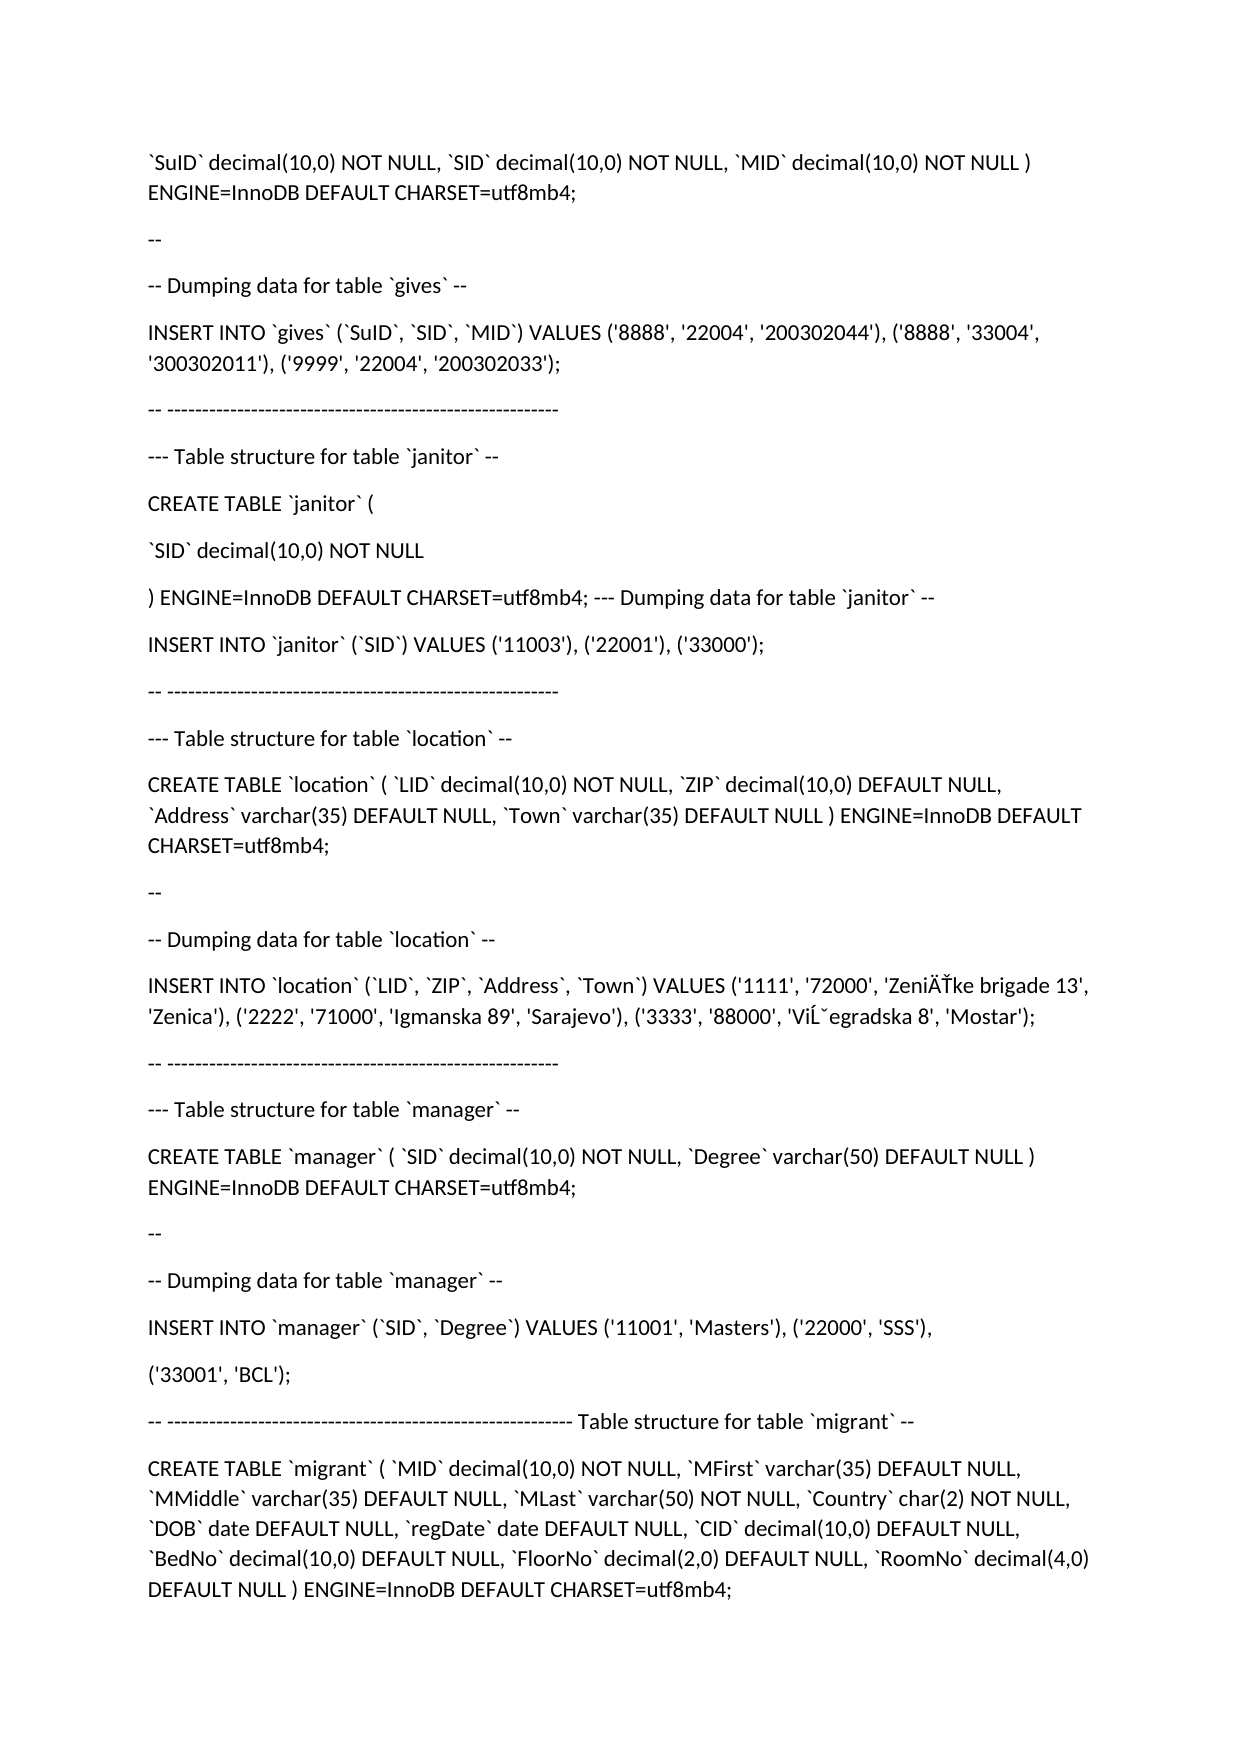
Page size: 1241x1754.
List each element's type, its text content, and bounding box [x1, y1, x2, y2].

text `SID` decimal(10,0) NOT NULL [148, 536, 1093, 564]
text -- Dumping data for table `manager` -- [148, 1266, 1093, 1294]
text INSERT INTO `janitor` (`SID`) VALUES ('11003'), ('22001'), ('33000'); [148, 630, 1093, 658]
text -- [148, 225, 1093, 253]
text `SuID` decimal(10,0) NOT NULL, `SID` decimal(10,0) NOT NULL, `MID` decimal(10,0) NOT NULL ) ENGINE=InnoDB DEFAULT CHARSET=utf8mb4; [148, 148, 1093, 206]
text --- Table structure for table `manager` -- [148, 1096, 1093, 1123]
text INSERT INTO `manager` (`SID`, `Degree`) VALUES ('11001', 'Masters'), ('22000', 'SSS'), [148, 1313, 1093, 1341]
text CREATE TABLE `location` ( `LID` decimal(10,0) NOT NULL, `ZIP` decimal(10,0) DEFAULT NULL, `Address` varchar(35) DEFAULT NULL, `Town` varchar(35) DEFAULT NULL ) ENGINE=InnoDB DEFAULT CHARSET=utf8mb4; [148, 771, 1093, 859]
text -- [148, 1219, 1093, 1247]
text ('33001', 'BCL'); [148, 1360, 1093, 1388]
text --- Table structure for table `janitor` -- [148, 442, 1093, 470]
text ) ENGINE=InnoDB DEFAULT CHARSET=utf8mb4; --- Dumping data for table `janitor` -- [148, 583, 1093, 611]
text -- [148, 878, 1093, 906]
text CREATE TABLE `migrant` ( `MID` decimal(10,0) NOT NULL, `MFirst` varchar(35) DEFAULT NULL, `MMiddle` varchar(35) DEFAULT NULL, `MLast` varchar(50) NOT NULL, `Country` char(2) NOT NULL, `DOB` date DEFAULT NULL, `regDate` date DEFAULT NULL, `CID` decimal(10,0) DEFAULT NULL, `BedNo` decimal(10,0) DEFAULT NULL, `FloorNo` decimal(2,0) DEFAULT NULL, `RoomNo` decimal(4,0) DEFAULT NULL ) ENGINE=InnoDB DEFAULT CHARSET=utf8mb4; [148, 1454, 1093, 1603]
text CREATE TABLE `manager` ( `SID` decimal(10,0) NOT NULL, `Degree` varchar(50) DEFAULT NULL ) ENGINE=InnoDB DEFAULT CHARSET=utf8mb4; [148, 1142, 1093, 1201]
text -- -------------------------------------------------------- [148, 1049, 1093, 1077]
text CREATE TABLE `janitor` ( [148, 489, 1093, 517]
text -- -------------------------------------------------------- [148, 396, 1093, 423]
text INSERT INTO `location` (`LID`, `ZIP`, `Address`, `Town`) VALUES ('1111', '72000', 'ZeniÄŤke brigade 13', 'Zenica'), ('2222', '71000', 'Igmanska 89', 'Sarajevo'), ('3333', '88000', 'ViĹˇegradska 8', 'Mostar'); [148, 972, 1093, 1030]
text -- ---------------------------------------------------------- Table structure for table `migrant` -- [148, 1407, 1093, 1435]
text -- -------------------------------------------------------- [148, 677, 1093, 705]
text --- Table structure for table `location` -- [148, 724, 1093, 752]
text INSERT INTO `gives` (`SuID`, `SID`, `MID`) VALUES ('8888', '22004', '200302044'), ('8888', '33004', '300302011'), ('9999', '22004', '200302033'); [148, 318, 1093, 377]
text -- Dumping data for table `location` -- [148, 925, 1093, 953]
text -- Dumping data for table `gives` -- [148, 272, 1093, 299]
